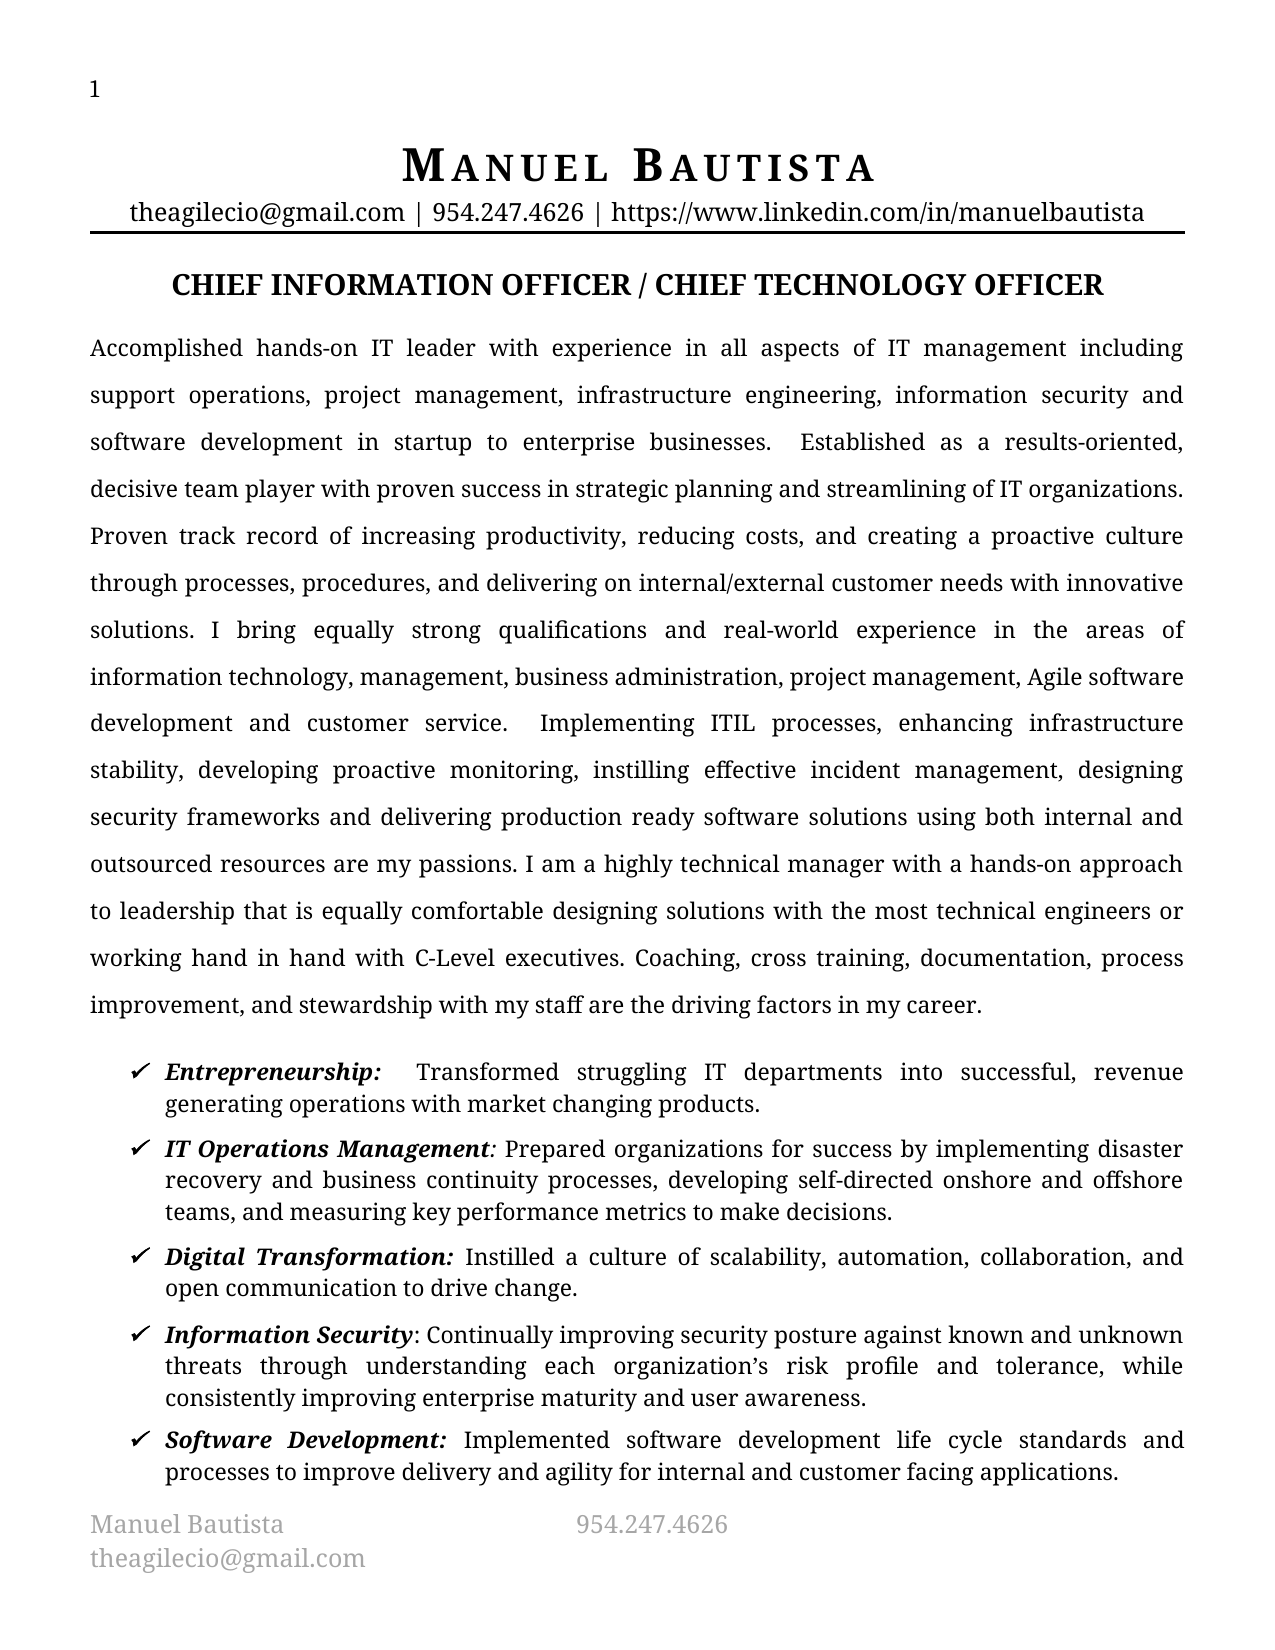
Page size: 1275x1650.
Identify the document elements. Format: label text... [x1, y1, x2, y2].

text theagilecio@gmail.com | 954.247.4626 | https://www.linkedin.com/in/manuelbautista [90, 195, 1185, 231]
list Entrepreneurship: Transformed struggling IT departments into successful, revenue generating operations with market changing products. [127, 1056, 1185, 1119]
text Accomplished hands-on IT leader with experience in all aspects of IT management including support operations, project management, infrastructure engineering, information security and software development in startup to enterprise businesses. Established as a results-oriented, decisive team player with proven success in strategic planning and streamlining of IT organizations. Proven track record of increasing productivity, reducing costs, and creating a proactive culture through processes, procedures, and delivering on internal/external customer needs with innovative solutions. I bring equally strong qualifications and real-world experience in the areas of information technology, management, business administration, project management, Agile software development and customer service. Implementing ITIL processes, enhancing infrastructure stability, developing proactive monitoring, instilling effective incident management, designing security frameworks and delivering production ready software solutions using both internal and outsourced resources are my passions. I am a highly technical manager with a hands-on approach to leadership that is equally comfortable designing solutions with the most technical engineers or working hand in hand with C-Level executives. Coaching, cross training, documentation, process improvement, and stewardship with my staff are the driving factors in my career. [90, 332, 1185, 1020]
list IT Operations Management: Prepared organizations for success by implementing disaster recovery and business continuity processes, developing self-directed onshore and offshore teams, and measuring key performance metrics to make decisions. [127, 1133, 1185, 1227]
text CHIEF INFORMATION OFFICER / CHIEF TECHNOLOGY OFFICER [90, 264, 1185, 332]
list Software Development: Implemented software development life cycle standards and processes to improve delivery and agility for internal and customer facing applications. [127, 1424, 1185, 1487]
list Digital Transformation: Instilled a culture of scalability, automation, collaboration, and open communication to drive change. [127, 1241, 1185, 1303]
title Manuel Bautista [90, 132, 1185, 195]
list Information Security: Continually improving security posture against known and unknown threats through understanding each organization’s risk profile and tolerance, while consistently improving enterprise maturity and user awareness. [127, 1319, 1185, 1413]
